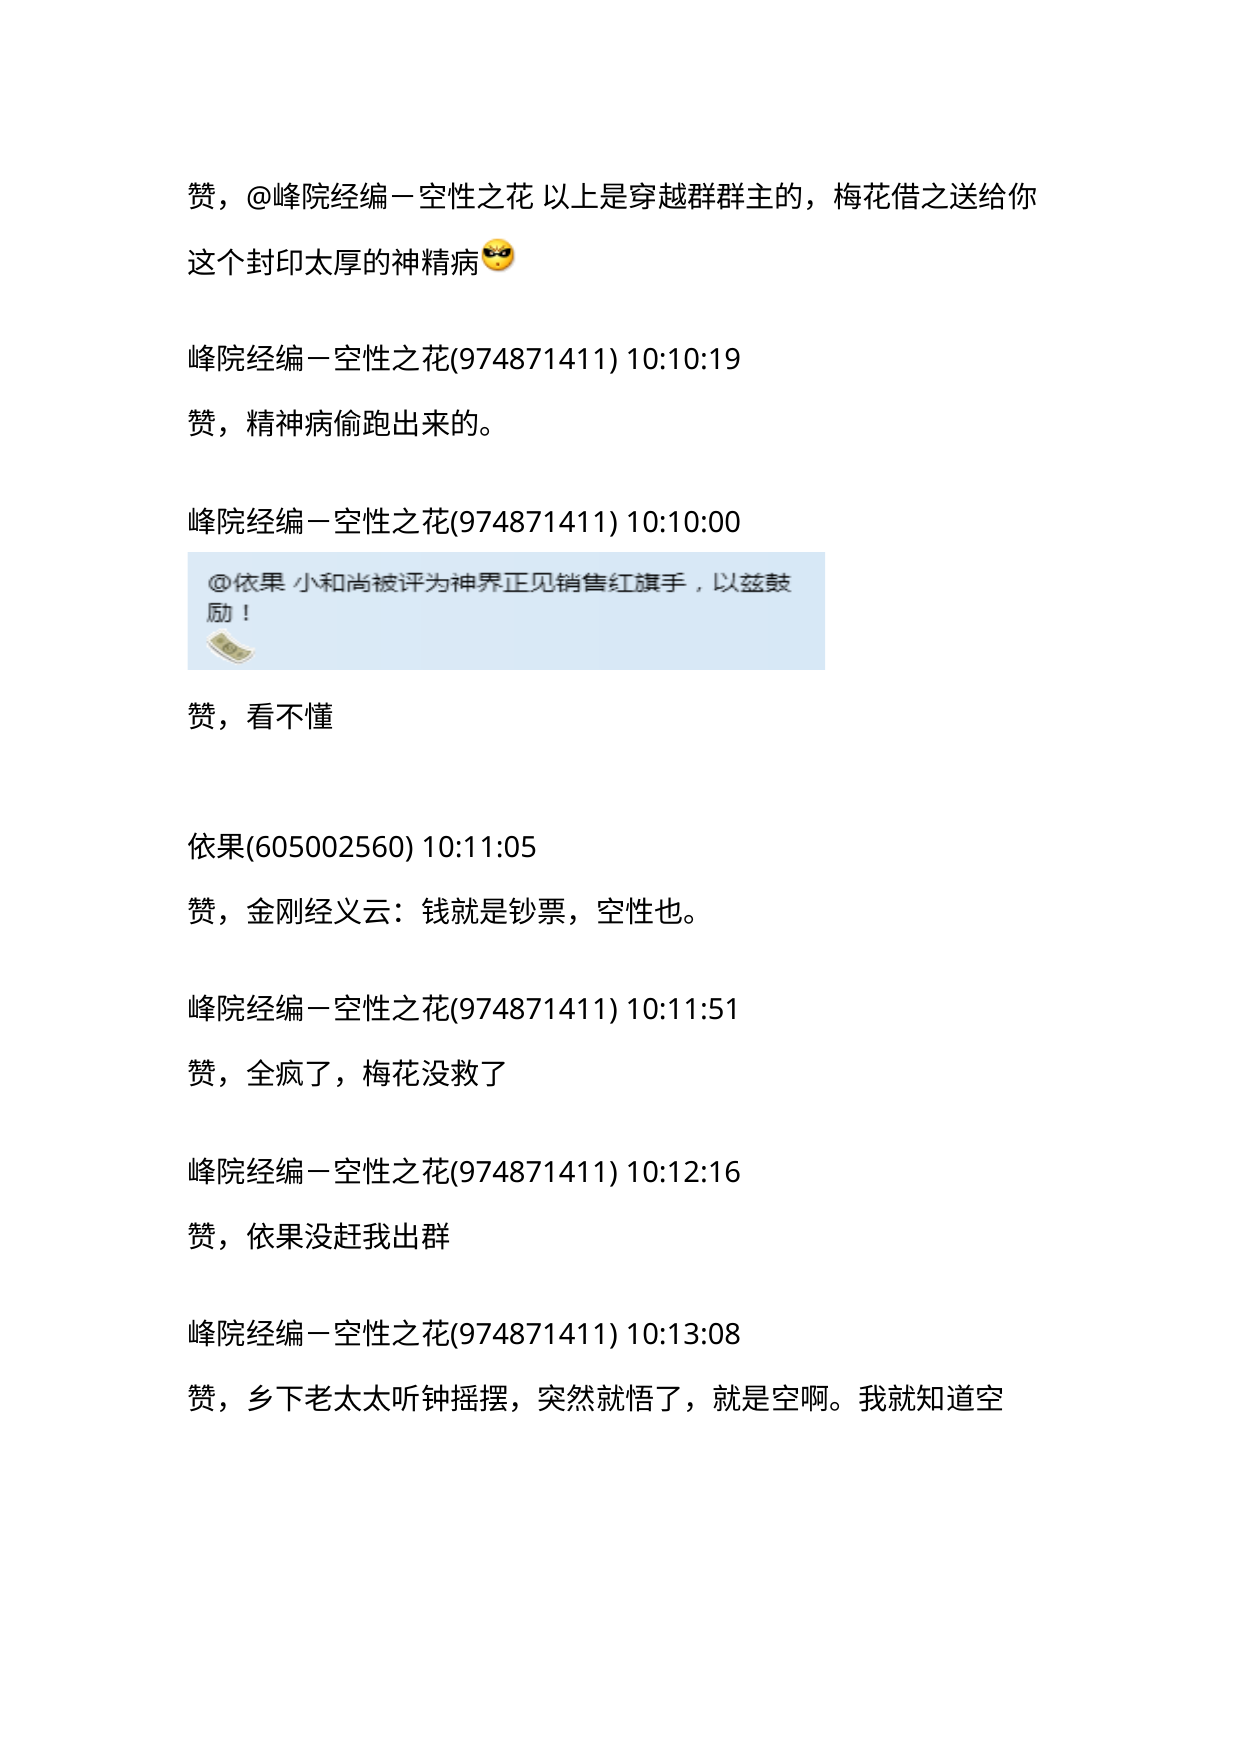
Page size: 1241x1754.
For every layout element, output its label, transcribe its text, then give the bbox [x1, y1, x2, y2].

text 赞，@峰院经编－空性之花 以上是穿越群群主的，梅花借之送给你这个封印太厚的神精病 [187, 162, 1053, 324]
text 依果(605002560) 10:11:05 赞，金刚经义云：钱就是钞票，空性也。 [187, 747, 1053, 974]
picture [479, 236, 517, 274]
text 峰院经编－空性之花(974871411) 10:10:19 赞，精神病偷跑出来的。 [187, 324, 1053, 487]
text 峰院经编－空性之花(974871411) 10:11:51 赞，全疯了，梅花没救了 [187, 974, 1053, 1137]
text 峰院经编－空性之花(974871411) 10:12:16 赞，依果没赶我出群 [187, 1137, 1053, 1299]
text 峰院经编－空性之花(974871411) 10:13:08 赞，乡下老太太听钟摇摆，突然就悟了，就是空啊。我就知道空 [187, 1299, 1053, 1462]
text 赞，看不懂 [187, 682, 1053, 747]
picture [187, 552, 826, 670]
